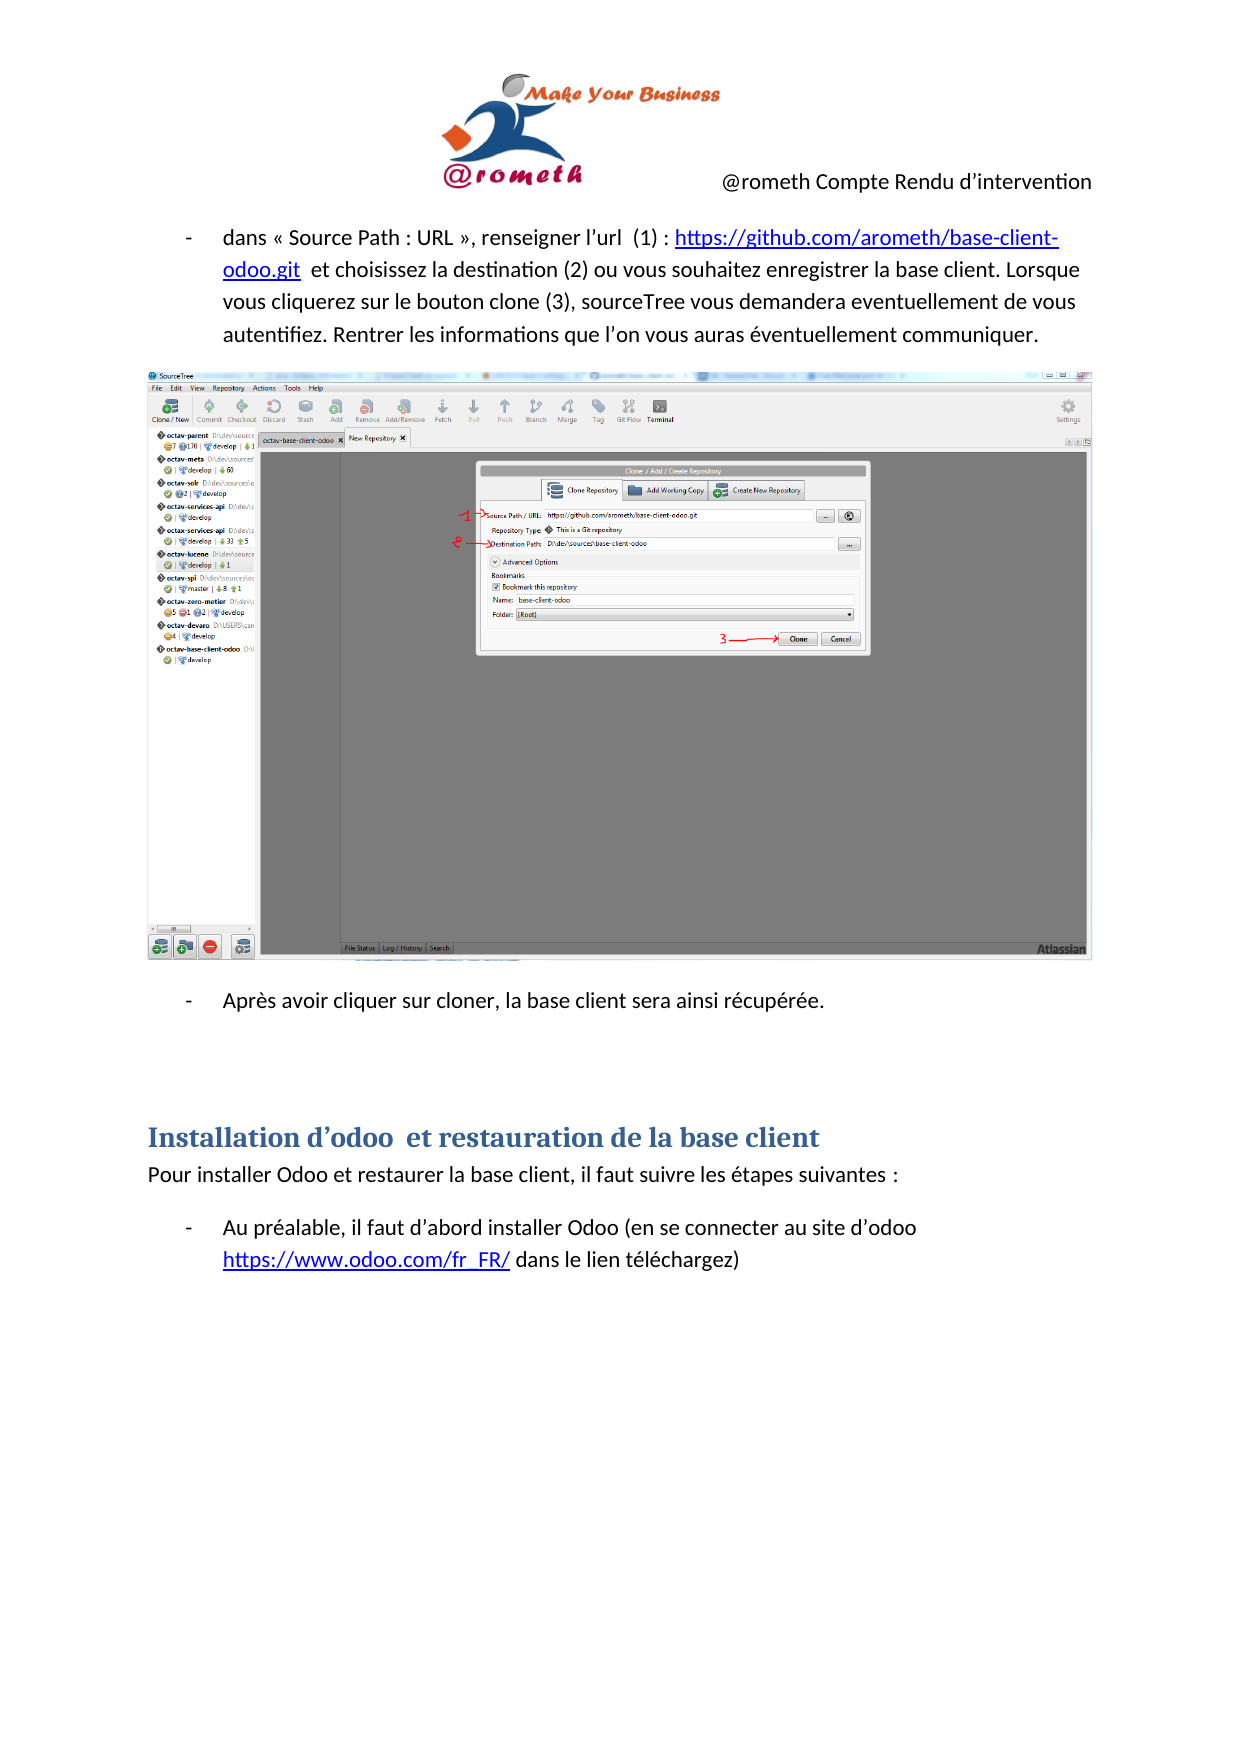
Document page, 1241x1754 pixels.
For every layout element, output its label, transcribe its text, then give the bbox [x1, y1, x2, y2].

list Après avoir cliquer sur cloner, la base client sera ainsi récupérée. [185, 986, 1093, 1014]
list Au préalable, il faut d’abord installer Odoo (en se connecter au site d’odoo https://www.odoo.com/fr_FR/ dans le lien téléchargez) [185, 1213, 1093, 1273]
subtitle Installation d’odoo et restauration de la base client [148, 1121, 1093, 1155]
picture [147, 372, 1093, 961]
text Pour installer Odoo et restaurer la base client, il faut suivre les étapes suivantes : [148, 1160, 1093, 1188]
picture [441, 73, 721, 190]
list dans « Source Path : URL », renseigner l’url (1) : https://github.com/arometh/base-client-odoo.git et choisissez la destination (2) ou vous souhaitez enregistrer la base client. Lorsque vous cliquerez sur le bouton clone (3), sourceTree vous demandera eventuellement de vous autentifiez. Rentrer les informations que l’on vous auras éventuellement communiquer. [185, 223, 1093, 348]
